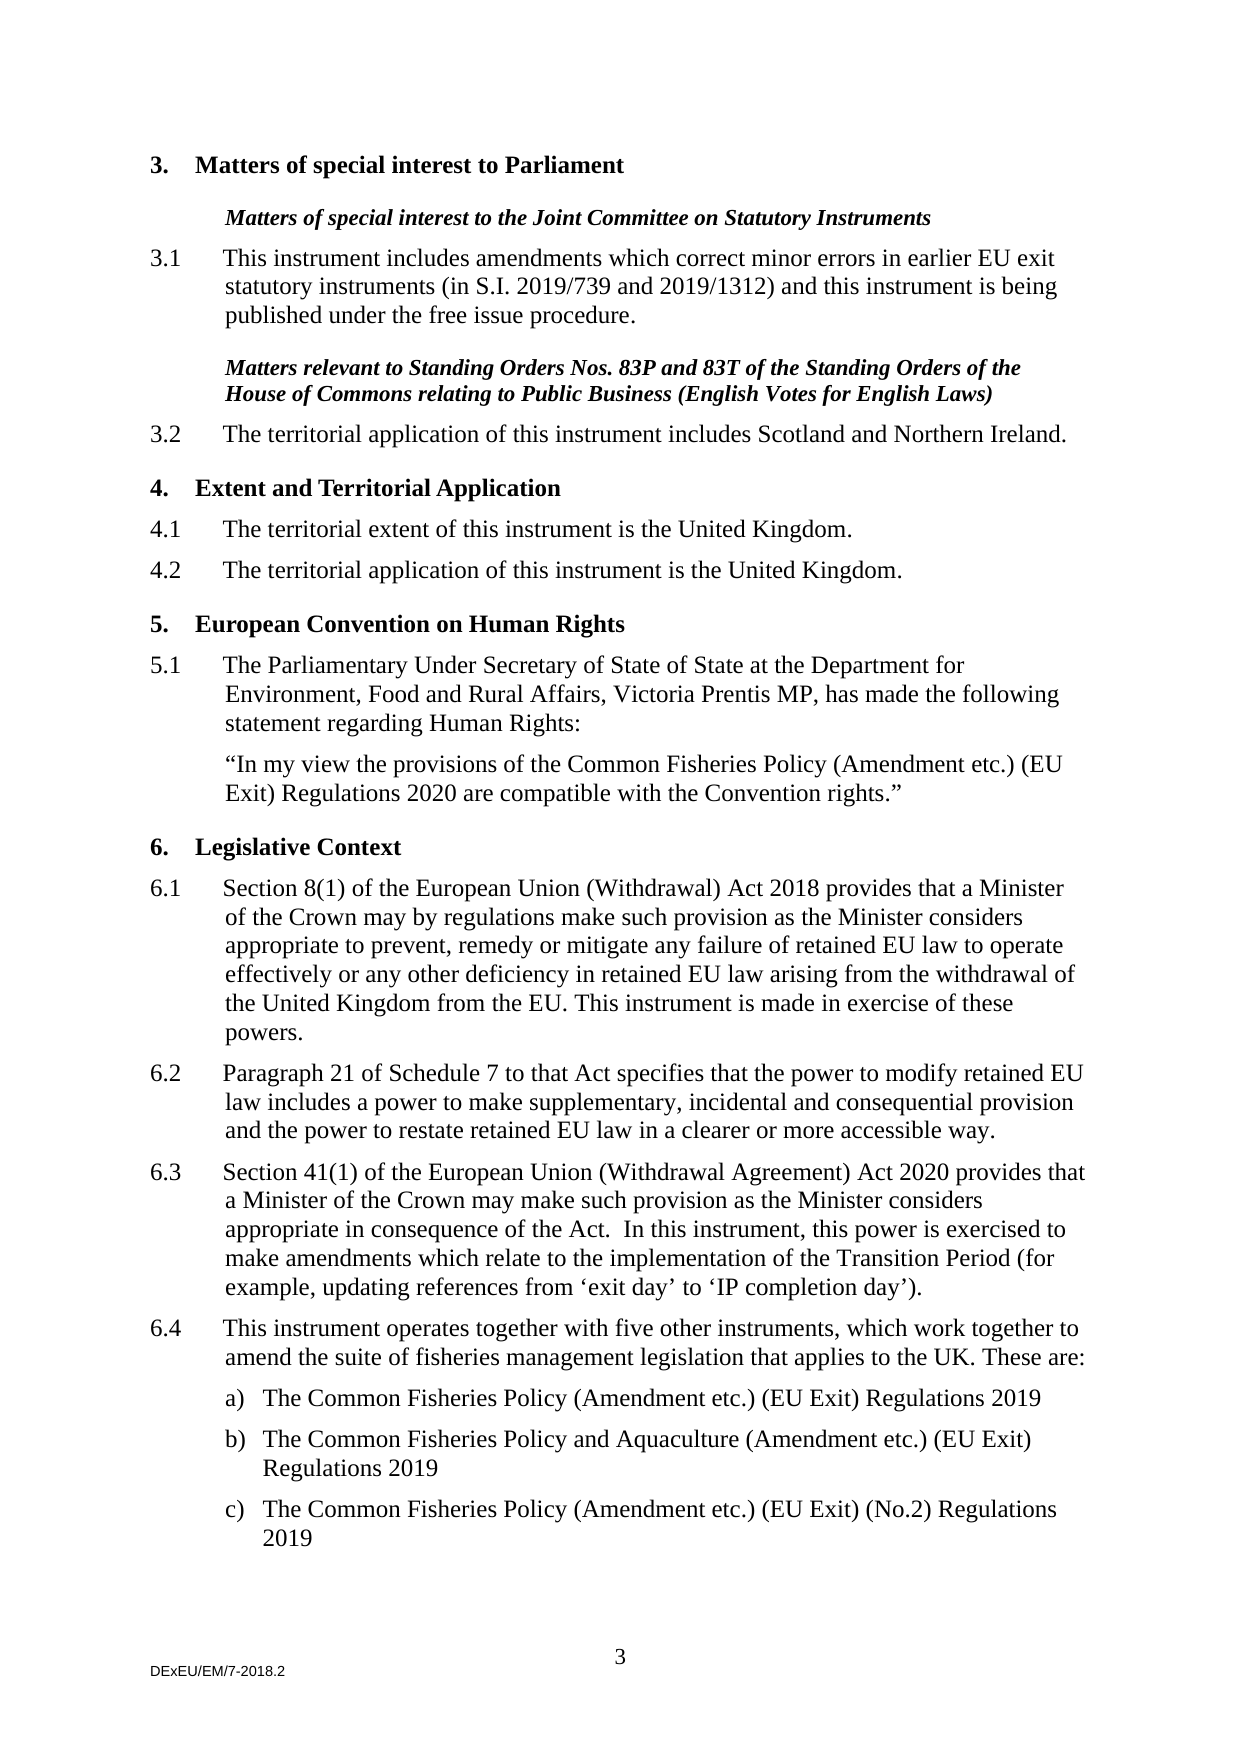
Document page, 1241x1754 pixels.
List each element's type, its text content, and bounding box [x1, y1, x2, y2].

text Section 8(1) of the European Union (Withdrawal) Act 2018 provides that a Minister of the Crown may by regulations make such provision as the Minister considers appropriate to prevent, remedy or mitigate any failure of retained EU law to operate effectively or any other deficiency in retained EU law arising from the withdrawal of the United Kingdom from the EU. This instrument is made in exercise of these powers. [150, 873, 1090, 1045]
title European Convention on Human Rights [150, 609, 1090, 638]
text The territorial application of this instrument includes Scotland and Northern Ireland. [150, 419, 1090, 448]
title Extent and Territorial Application [150, 473, 1090, 502]
title Legislative Context [150, 832, 1090, 860]
text The Parliamentary Under Secretary of State of State at the Department for Environment, Food and Rural Affairs, Victoria Prentis MP, has made the following statement regarding Human Rights: [150, 650, 1090, 737]
list The Common Fisheries Policy (Amendment etc.) (EU Exit) (No.2) Regulations 2019 [225, 1494, 1090, 1552]
text Section 41(1) of the European Union (Withdrawal Agreement) Act 2020 provides that a Minister of the Crown may make such provision as the Minister considers appropriate in consequence of the Act. In this instrument, this power is exercised to make amendments which relate to the implementation of the Transition Period (for example, updating references from ‘exit day’ to ‘IP completion day’). [150, 1157, 1090, 1300]
list The Common Fisheries Policy and Aquaculture (Amendment etc.) (EU Exit) Regulations 2019 [225, 1424, 1090, 1482]
text “In my view the provisions of the Common Fisheries Policy (Amendment etc.) (EU Exit) Regulations 2020 are compatible with the Convention rights.” [225, 749, 1090, 807]
title Matters of special interest to Parliament [150, 150, 1090, 179]
text This instrument operates together with five other instruments, which work together to amend the suite of fisheries management legislation that applies to the UK. These are: [150, 1313, 1090, 1370]
text The territorial application of this instrument is the United Kingdom. [150, 555, 1090, 584]
list The Common Fisheries Policy (Amendment etc.) (EU Exit) Regulations 2019 [225, 1383, 1090, 1412]
title Matters of special interest to the Joint Committee on Statutory Instruments [225, 204, 1090, 230]
text Paragraph 21 of Schedule 7 to that Act specifies that the power to modify retained EU law includes a power to make supplementary, incidental and consequential provision and the power to restate retained EU law in a clearer or more accessible way. [150, 1058, 1090, 1144]
text This instrument includes amendments which correct minor errors in earlier EU exit statutory instruments (in S.I. 2019/739 and 2019/1312) and this instrument is being published under the free issue procedure. [150, 243, 1090, 329]
text The territorial extent of this instrument is the United Kingdom. [150, 514, 1090, 543]
title Matters relevant to Standing Orders Nos. 83P and 83T of the Standing Orders of the House of Commons relating to Public Business (English Votes for English Laws) [225, 354, 1090, 407]
